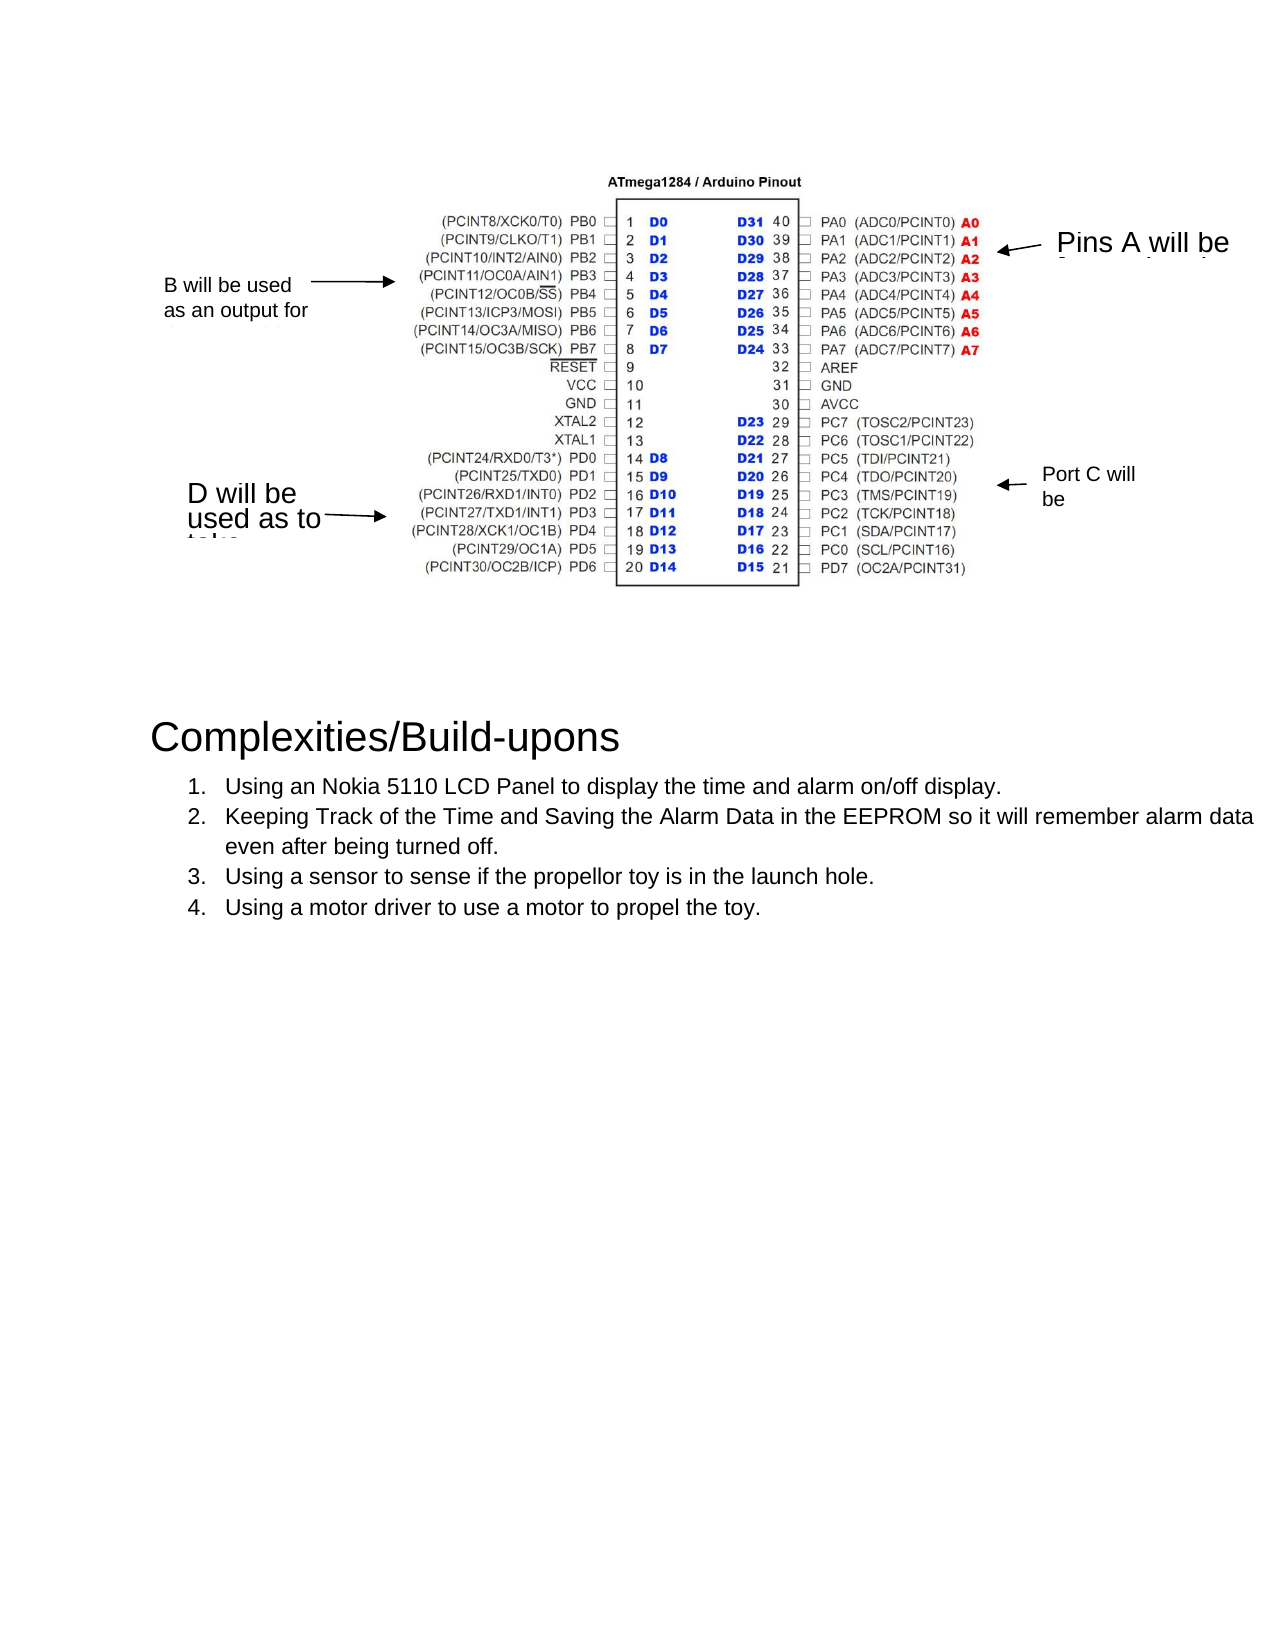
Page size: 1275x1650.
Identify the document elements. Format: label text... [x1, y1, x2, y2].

list Using a sensor to sense if the propellor toy is in the launch hole. [187, 863, 1275, 890]
picture [407, 168, 984, 592]
list Keeping Track of the Time and Saving the Alarm Data in the EEPROM so it will remember alarm data even after being turned off. [187, 803, 1275, 859]
list Using an Nokia 5110 LCD Panel to display the time and alarm on/off display. [187, 773, 1275, 799]
list Using a motor driver to use a motor to propel the toy. [187, 893, 1275, 920]
subtitle Complexities/Build-upons [150, 712, 1275, 760]
